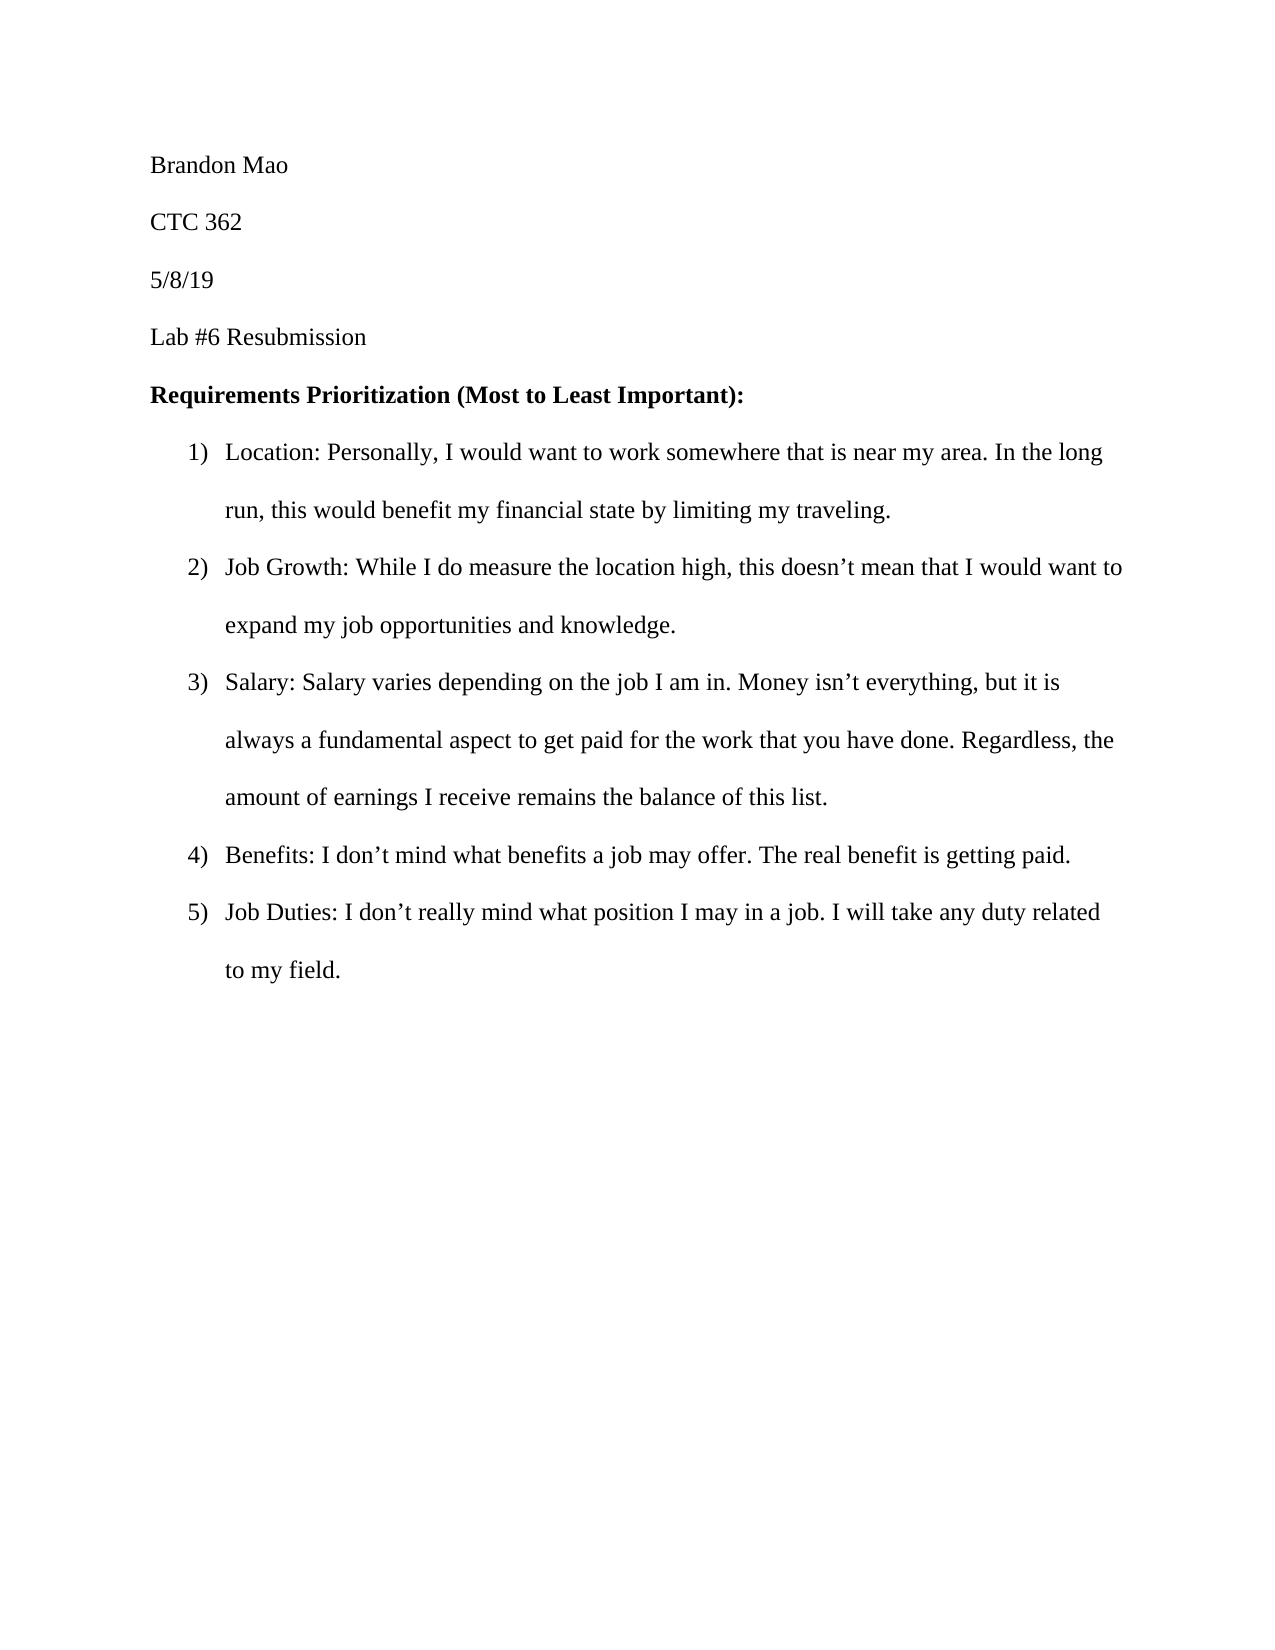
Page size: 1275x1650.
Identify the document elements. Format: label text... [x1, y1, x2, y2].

list Salary: Salary varies depending on the job I am in. Money isn’t everything, but it is always a fundamental aspect to get paid for the work that you have done. Regardless, the amount of earnings I receive remains the balance of this list. [187, 667, 1125, 811]
text Brandon Mao [150, 150, 1125, 179]
text CTC 362 [150, 207, 1125, 236]
list Benefits: I don’t mind what benefits a job may offer. The real benefit is getting paid. [187, 840, 1125, 869]
text Requirements Prioritization (Most to Least Important): [150, 380, 1125, 409]
list Location: Personally, I would want to work somewhere that is near my area. In the long run, this would benefit my financial state by limiting my traveling. [187, 437, 1125, 524]
list Job Duties: I don’t really mind what position I may in a job. I will take any duty related to my field. [187, 897, 1125, 984]
list Job Growth: While I do measure the location high, this doesn’t mean that I would want to expand my job opportunities and knowledge. [187, 552, 1125, 639]
text Lab #6 Resubmission [150, 322, 1125, 351]
text 5/8/19 [150, 265, 1125, 294]
